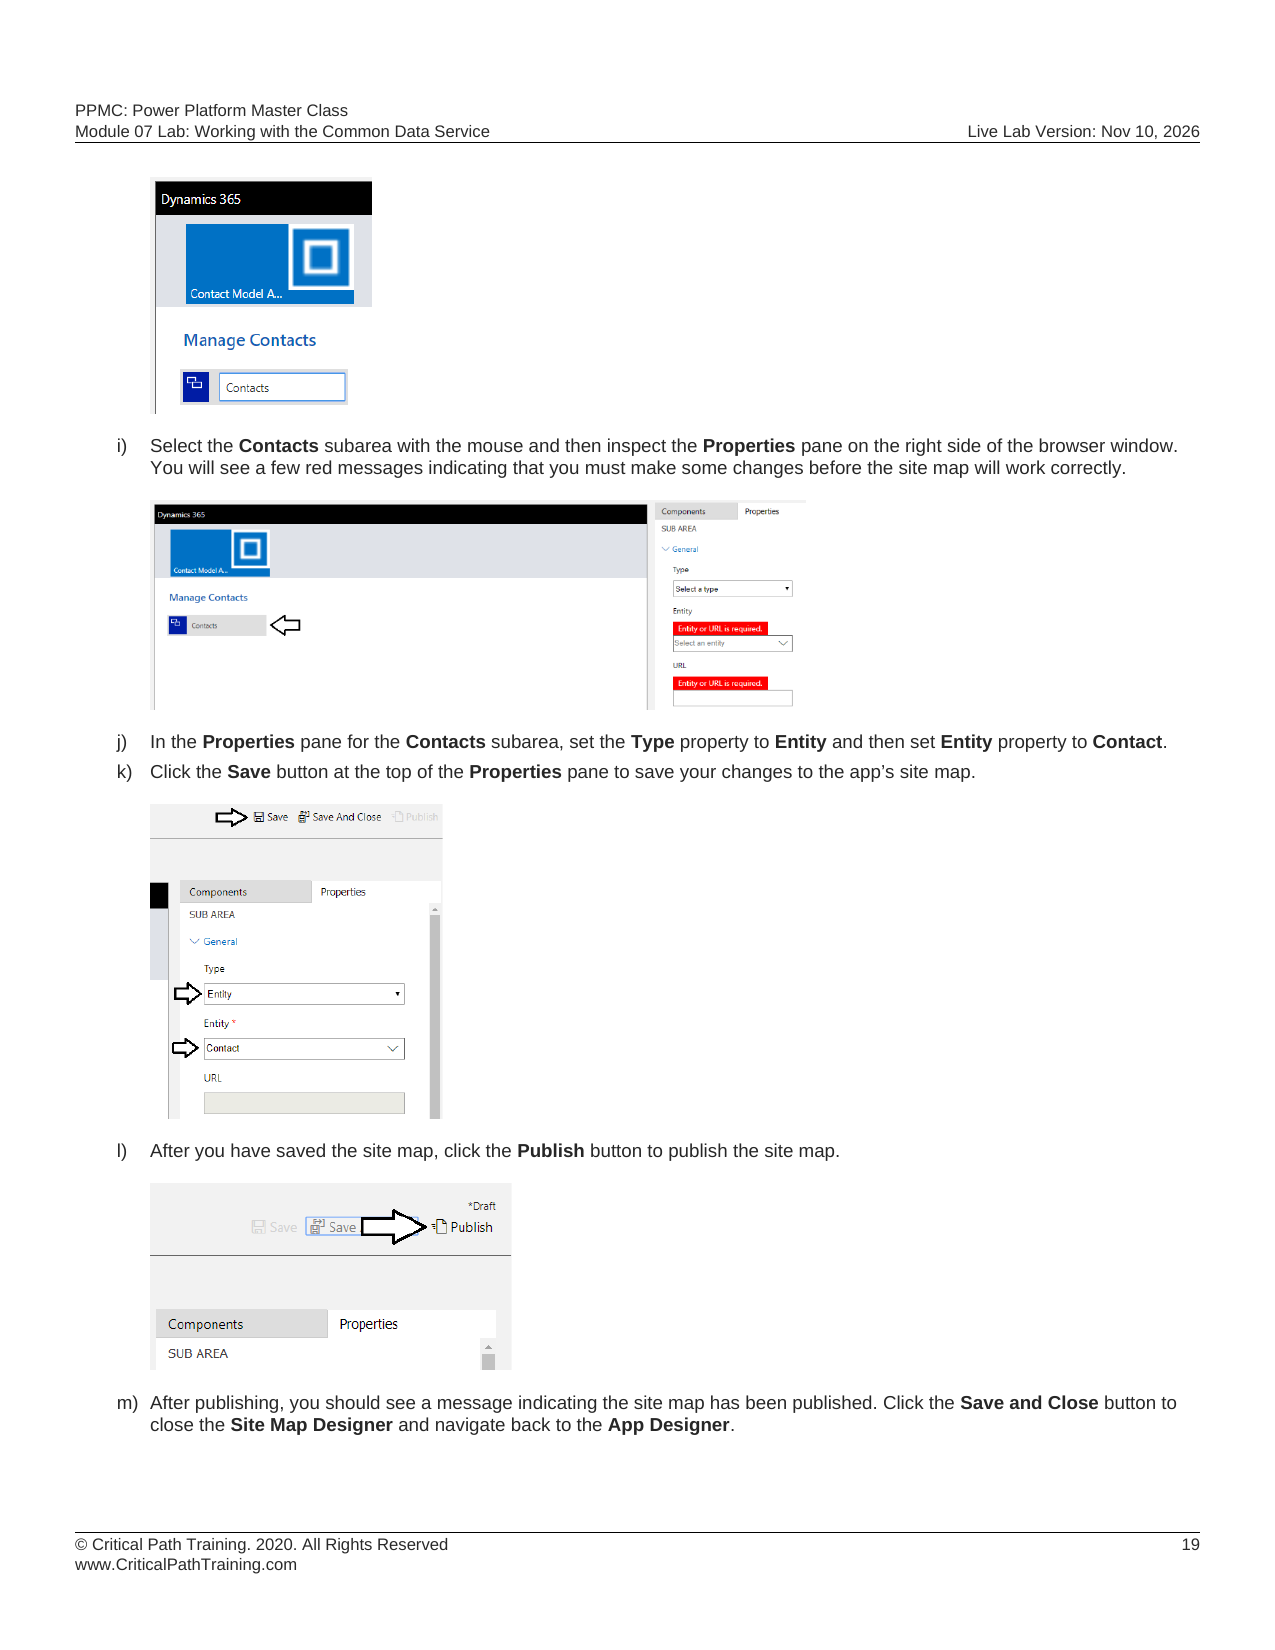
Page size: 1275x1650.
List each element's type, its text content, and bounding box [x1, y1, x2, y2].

picture [150, 500, 806, 710]
text After you have saved the site map, click the Publish button to publish the site map. [117, 1140, 1200, 1162]
picture [150, 1183, 512, 1370]
text Click the Save button at the top of the Properties pane to save your changes to the app’s site map. [117, 761, 1200, 783]
text In the Properties pane for the Contacts subarea, set the Type property to Entity and then set Entity property to Contact. [117, 731, 1200, 753]
text Select the Contacts subarea with the mouse and then inspect the Properties pane on the right side of the browser window. You will see a few red messages indicating that you must make some changes before the site map will work correctly. [117, 435, 1200, 478]
picture [150, 804, 443, 1119]
picture [150, 177, 372, 414]
text After publishing, you should see a message indicating the site map has been published. Click the Save and Close button to close the Site Map Designer and navigate back to the App Designer. [117, 1392, 1200, 1435]
